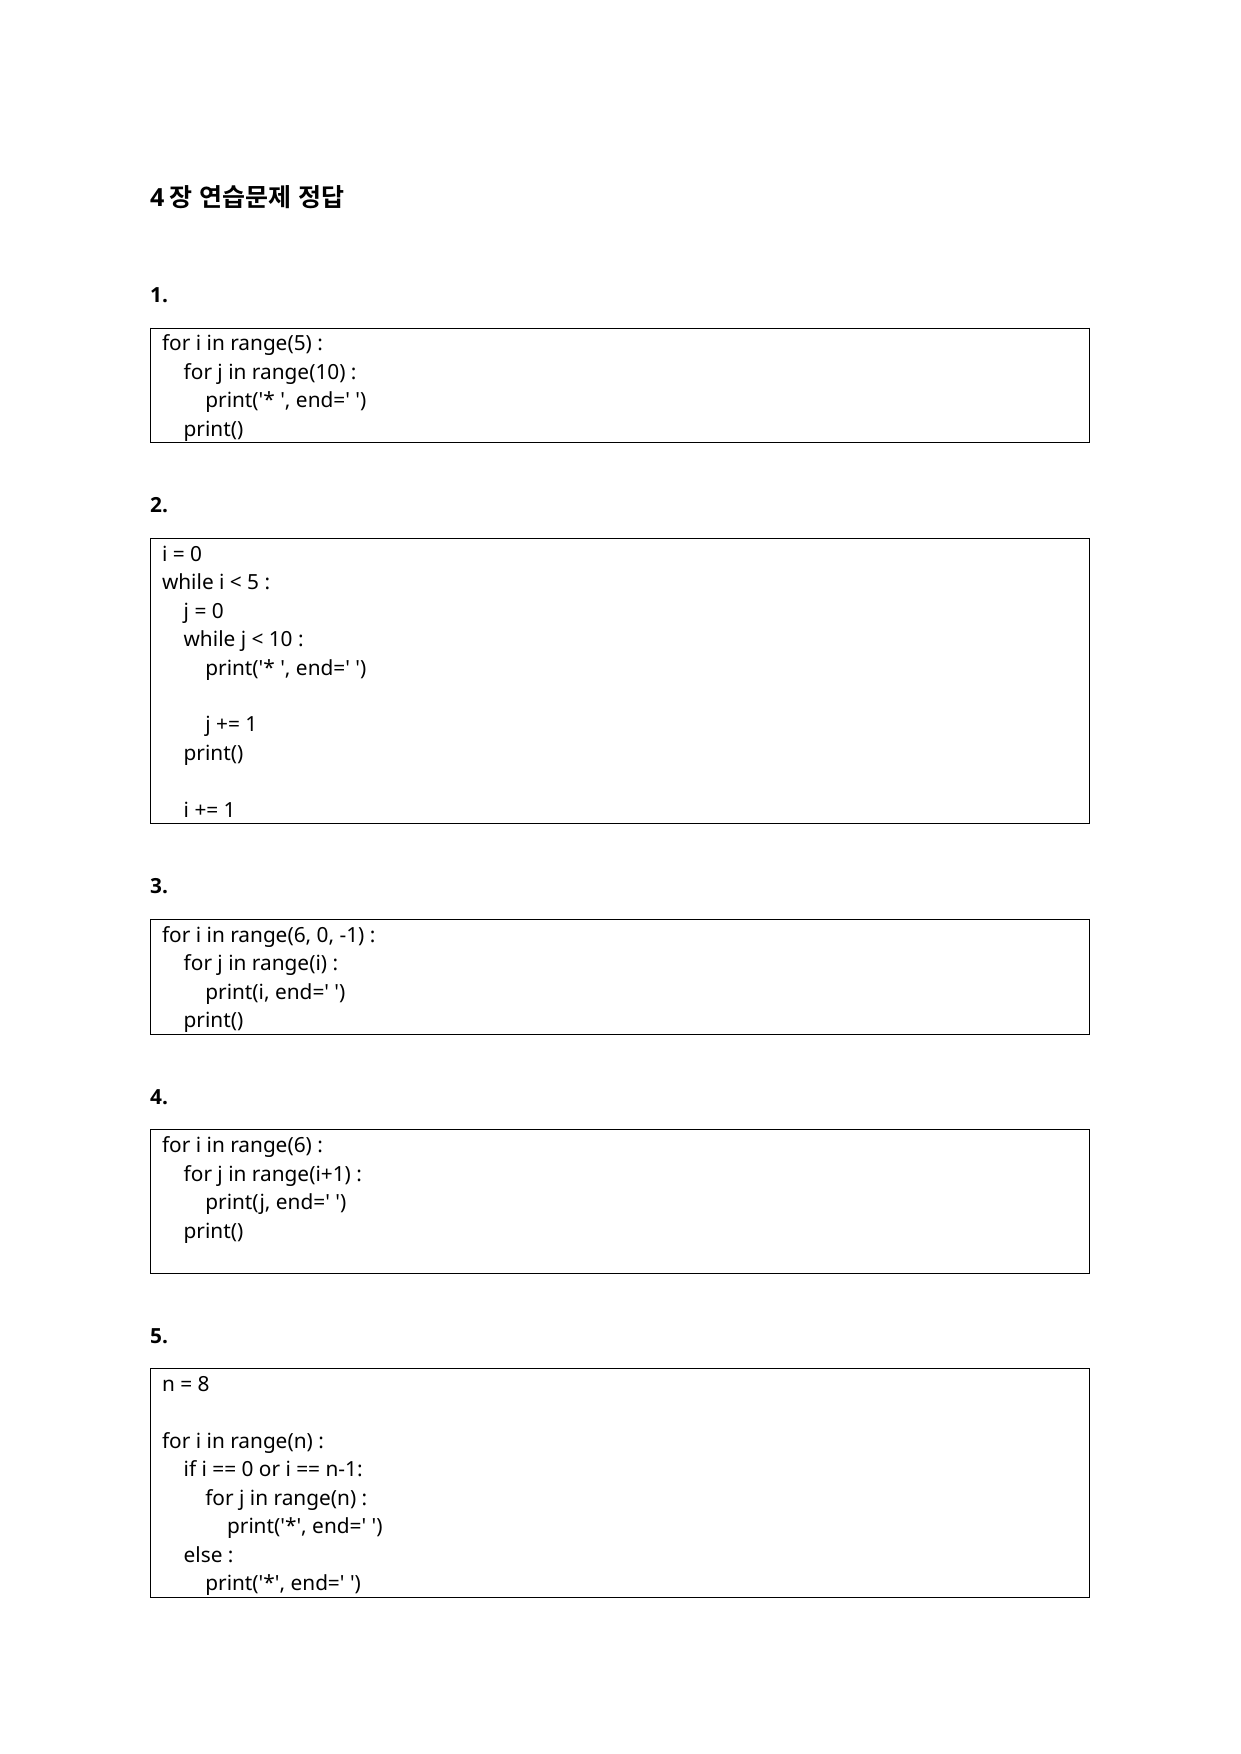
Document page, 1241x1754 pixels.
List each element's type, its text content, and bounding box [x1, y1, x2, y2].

text 5. [150, 1321, 1090, 1349]
table_header i = 0 while i < 5 : j = 0 while j < 10 : print('* ', end=' ') j += 1 print() i += 1 [151, 539, 1089, 823]
text 1. [150, 280, 1090, 309]
text 3. [150, 872, 1090, 900]
table_header for i in range(6, 0, -1) : for j in range(i) : print(i, end=' ') print() [151, 920, 1089, 1034]
text 2. [150, 491, 1090, 519]
table_header for i in range(6) : for j in range(i+1) : print(j, end=' ') print() [151, 1130, 1089, 1273]
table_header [151, 1369, 1089, 1597]
text 4장 연습문제 정답 [150, 177, 1090, 213]
text 4. [150, 1082, 1090, 1111]
table_header for i in range(5) : for j in range(10) : print('* ', end=' ') print() [151, 329, 1089, 442]
